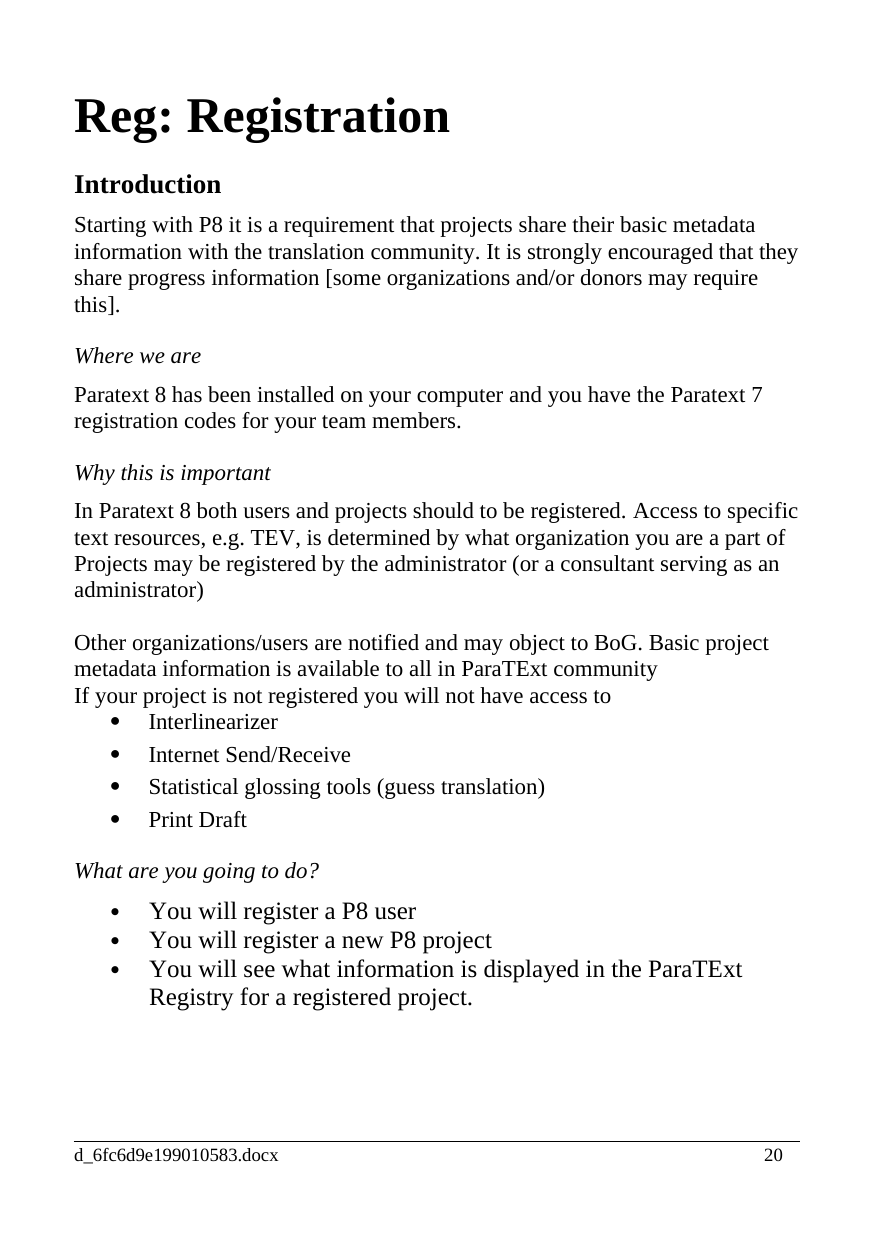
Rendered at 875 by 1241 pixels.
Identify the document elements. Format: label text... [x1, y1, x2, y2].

text Starting with P8 it is a requirement that projects share their basic metadata information with the translation community. It is strongly encouraged that they share progress information [some organizations and/or donors may require this]. [74, 212, 800, 317]
list You will see what information is displayed in the ParaTExt Registry for a registered project. [111, 954, 800, 1011]
list You will register a new P8 project [111, 925, 800, 954]
text Other organizations/users are notified and may object to BoG. Basic project metadata information is available to all in ParaTExt community [74, 629, 800, 682]
list You will register a P8 user [111, 896, 800, 925]
text Paratext 8 has been installed on your computer and you have the Paratext 7 registration codes for your team members. [74, 381, 800, 433]
text Where we are [74, 342, 800, 368]
text In Paratext 8 both users and projects should to be registered. Access to specific text resources, e.g. TEV, is determined by what organization you are a part of [74, 497, 800, 550]
list Statistical glossing tools (guess translation) [111, 773, 800, 800]
text Projects may be registered by the administrator (or a consultant serving as an administrator) [74, 550, 800, 603]
list Internet Send/Receive [111, 741, 800, 767]
text Why this is important [74, 458, 800, 485]
text What are you going to do? [74, 857, 800, 884]
list Interlinearizer [111, 708, 800, 734]
subtitle Reg: Registration [74, 85, 800, 143]
text Introduction [74, 168, 800, 199]
text If your project is not registered you will not have access to [74, 682, 800, 708]
list Print Draft [111, 806, 800, 832]
